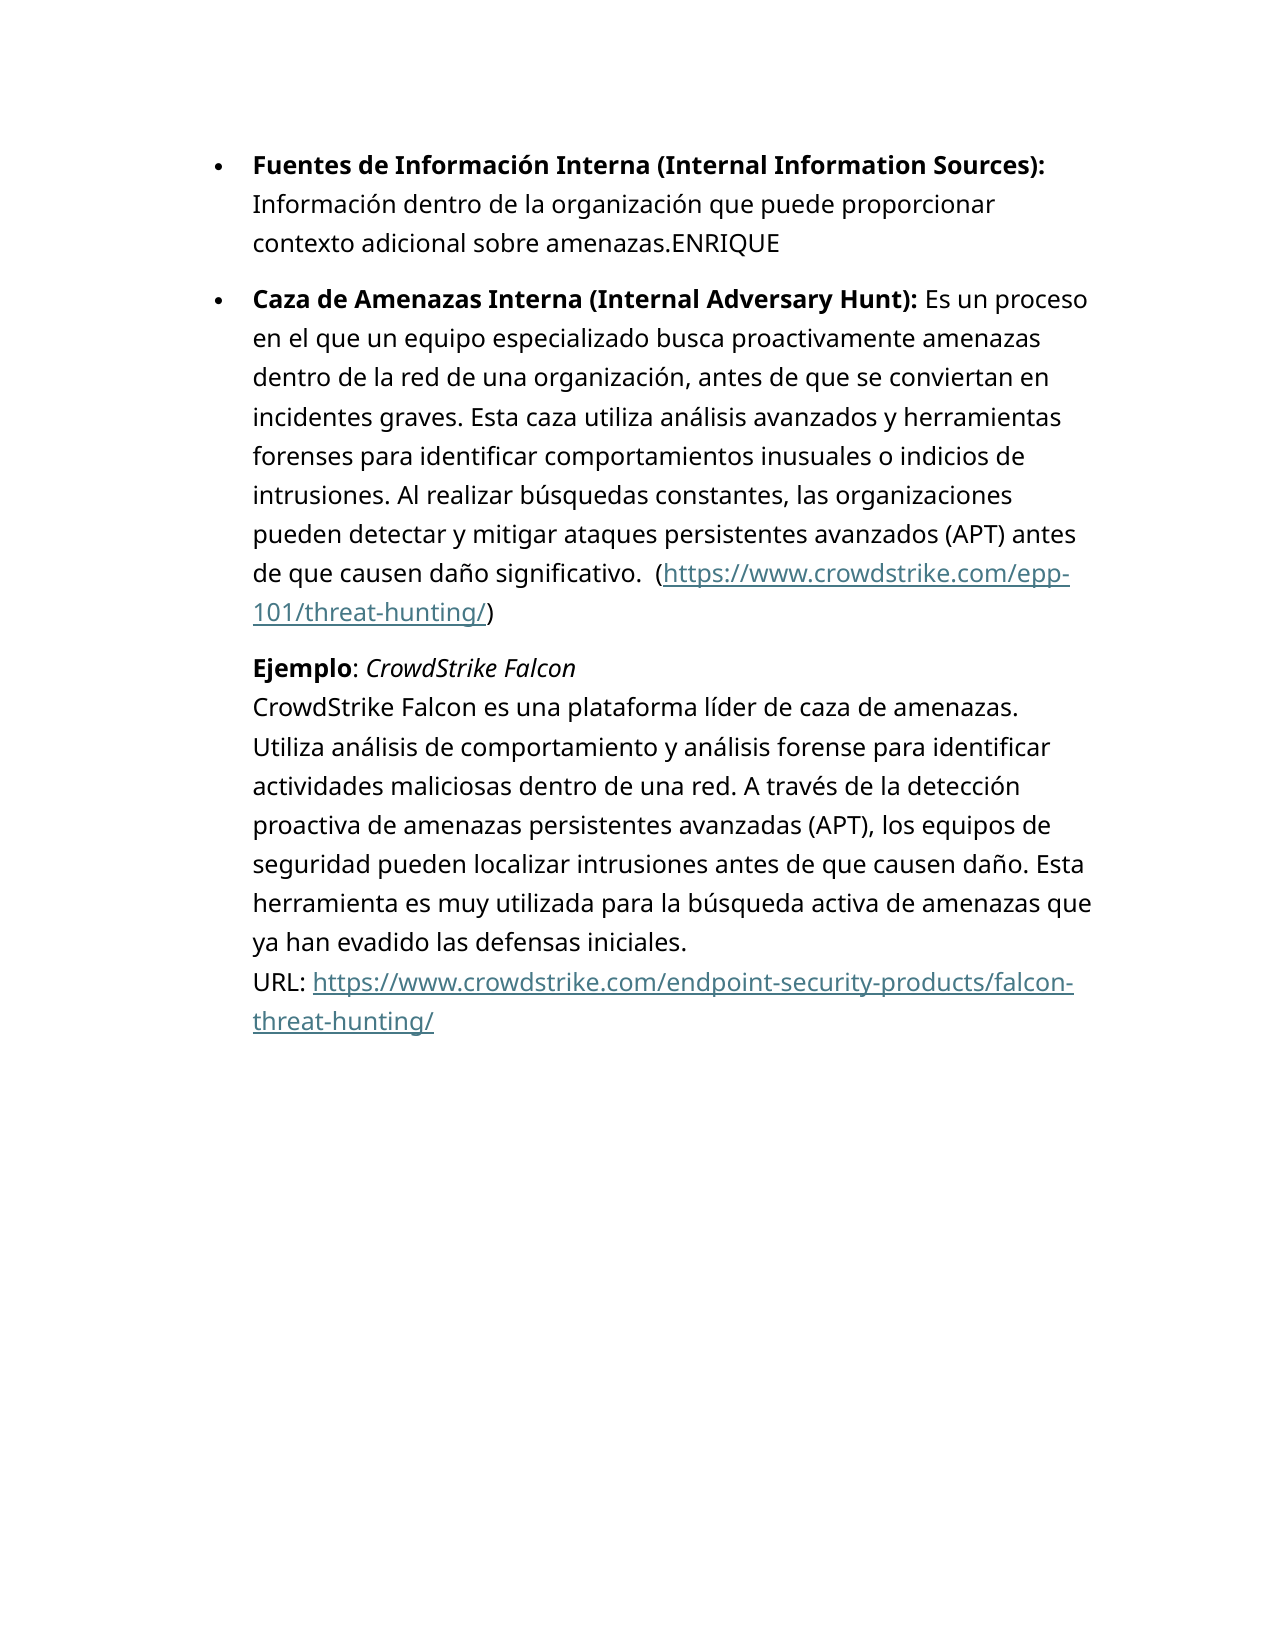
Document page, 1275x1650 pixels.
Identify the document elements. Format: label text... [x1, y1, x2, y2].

text Ejemplo: CrowdStrike Falcon CrowdStrike Falcon es una plataforma líder de caza de amenazas. Utiliza análisis de comportamiento y análisis forense para identificar actividades maliciosas dentro de una red. A través de la detección proactiva de amenazas persistentes avanzadas (APT), los equipos de seguridad pueden localizar intrusiones antes de que causen daño. Esta herramienta es muy utilizada para la búsqueda activa de amenazas que ya han evadido las defensas iniciales. URL: https://www.crowdstrike.com/endpoint-security-products/falcon-threat-hunting/ [252, 651, 1098, 1037]
list Fuentes de Información Interna (Internal Information Sources): Información dentro de la organización que puede proporcionar contexto adicional sobre amenazas.ENRIQUE [215, 148, 1098, 260]
list Caza de Amenazas Interna (Internal Adversary Hunt): Es un proceso en el que un equipo especializado busca proactivamente amenazas dentro de la red de una organización, antes de que se conviertan en incidentes graves. Esta caza utiliza análisis avanzados y herramientas forenses para identificar comportamientos inusuales o indicios de intrusiones. Al realizar búsquedas constantes, las organizaciones pueden detectar y mitigar ataques persistentes avanzados (APT) antes de que causen daño significativo. (https://www.crowdstrike.com/epp-101/threat-hunting/) [215, 282, 1098, 629]
